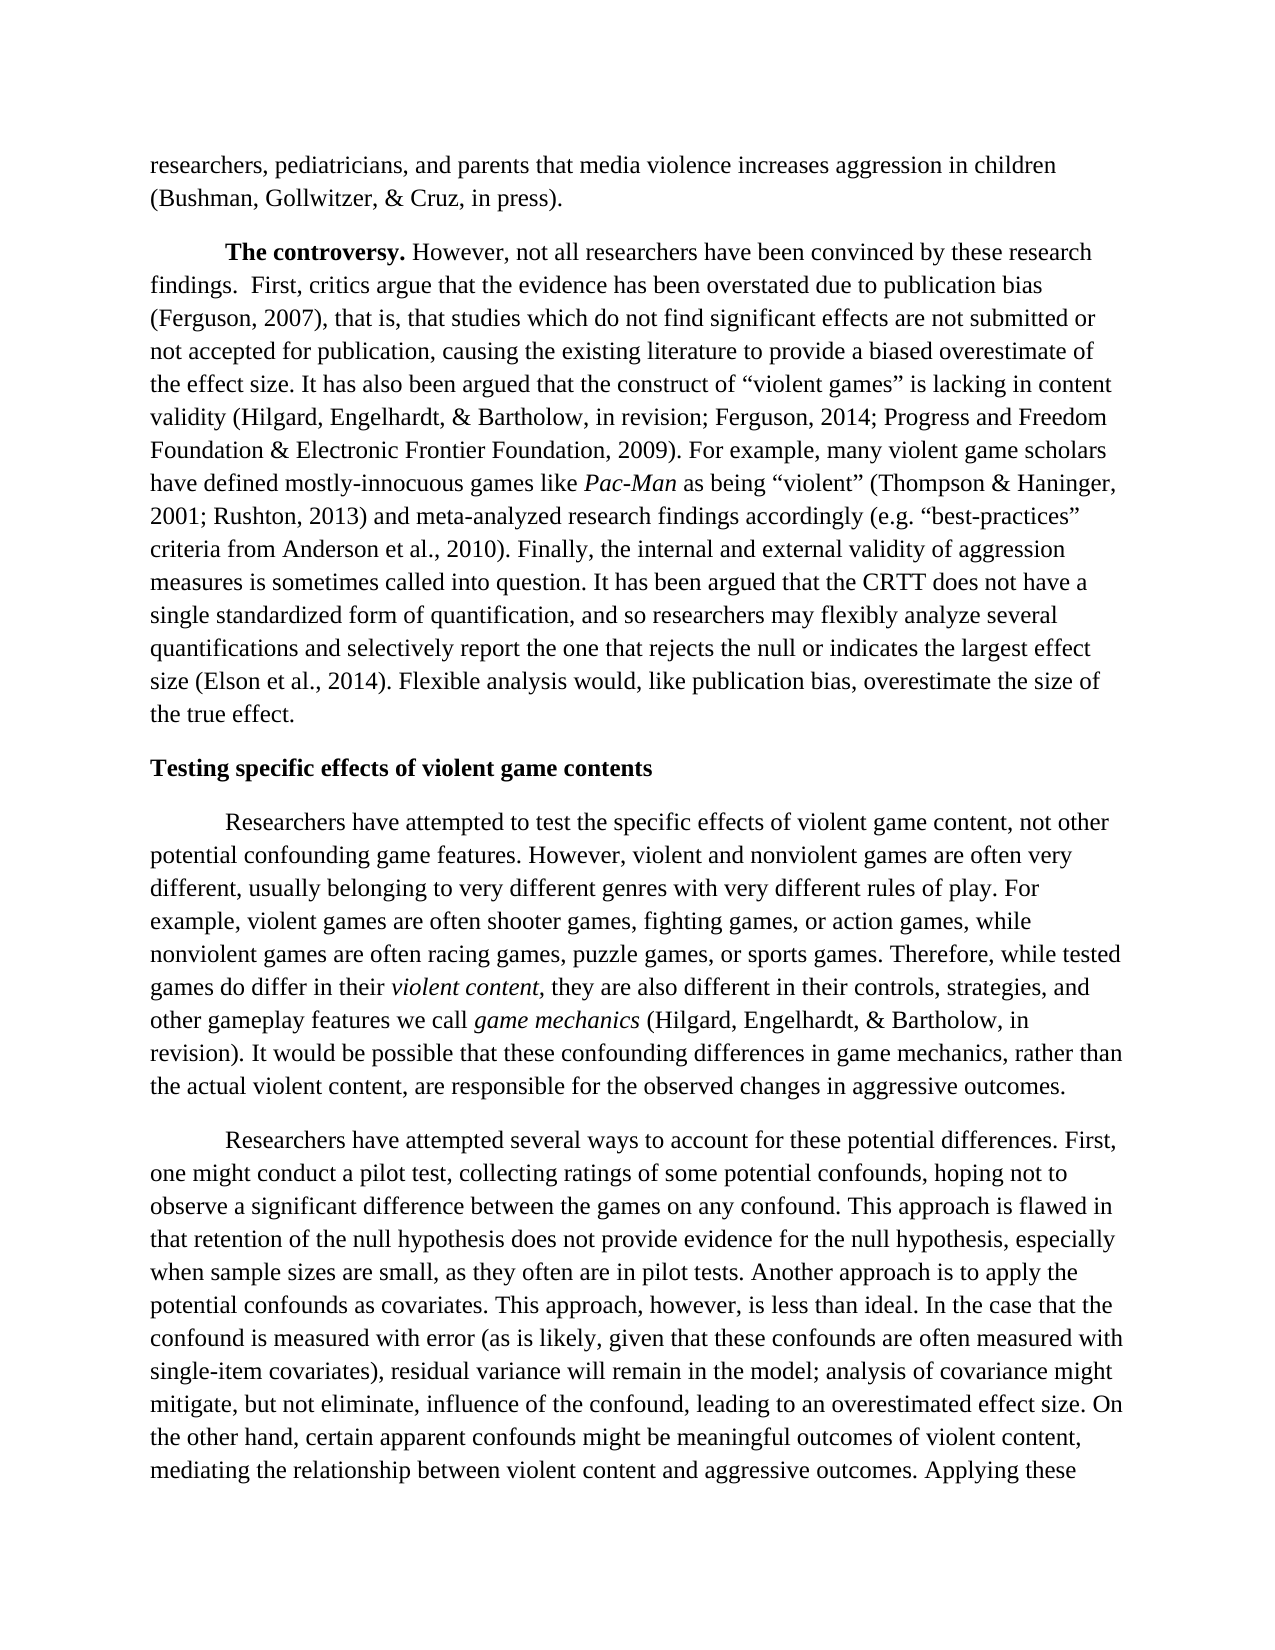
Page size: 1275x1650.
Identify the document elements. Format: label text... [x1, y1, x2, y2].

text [150, 1125, 1125, 1484]
text Testing specific effects of violent game contents [150, 753, 1125, 782]
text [150, 150, 1125, 212]
text The controversy. However, not all researchers have been convinced by these research findings. First, critics argue that the evidence has been overstated due to publication bias (Ferguson, 2007), that is, that studies which do not find significant effects are not submitted or not accepted for publication, causing the existing literature to provide a biased overestimate of the effect size. It has also been argued that the construct of “violent games” is lacking in content validity (Hilgard, Engelhardt, & Bartholow, in revision; Ferguson, 2014; Progress and Freedom Foundation & Electronic Frontier Foundation, 2009). For example, many violent game scholars have defined mostly-innocuous games like Pac-Man as being “violent” (Thompson & Haninger, 2001; Rushton, 2013) and meta-analyzed research findings accordingly (e.g. “best-practices” criteria from Anderson et al., 2010). Finally, the internal and external validity of aggression measures is sometimes called into question. It has been argued that the CRTT does not have a single standardized form of quantification, and so researchers may flexibly analyze several quantifications and selectively report the one that rejects the null or indicates the largest effect size (Elson et al., 2014). Flexible analysis would, like publication bias, overestimate the size of the true effect. [150, 237, 1125, 728]
text Researchers have attempted to test the specific effects of violent game content, not other potential confounding game features. However, violent and nonviolent games are often very different, usually belonging to very different genres with very different rules of play. For example, violent games are often shooter games, fighting games, or action games, while nonviolent games are often racing games, puzzle games, or sports games. Therefore, while tested games do differ in their violent content, they are also different in their controls, strategies, and other gameplay features we call game mechanics (Hilgard, Engelhardt, & Bartholow, in revision). It would be possible that these confounding differences in game mechanics, rather than the actual violent content, are responsible for the observed changes in aggressive outcomes. [150, 807, 1125, 1100]
